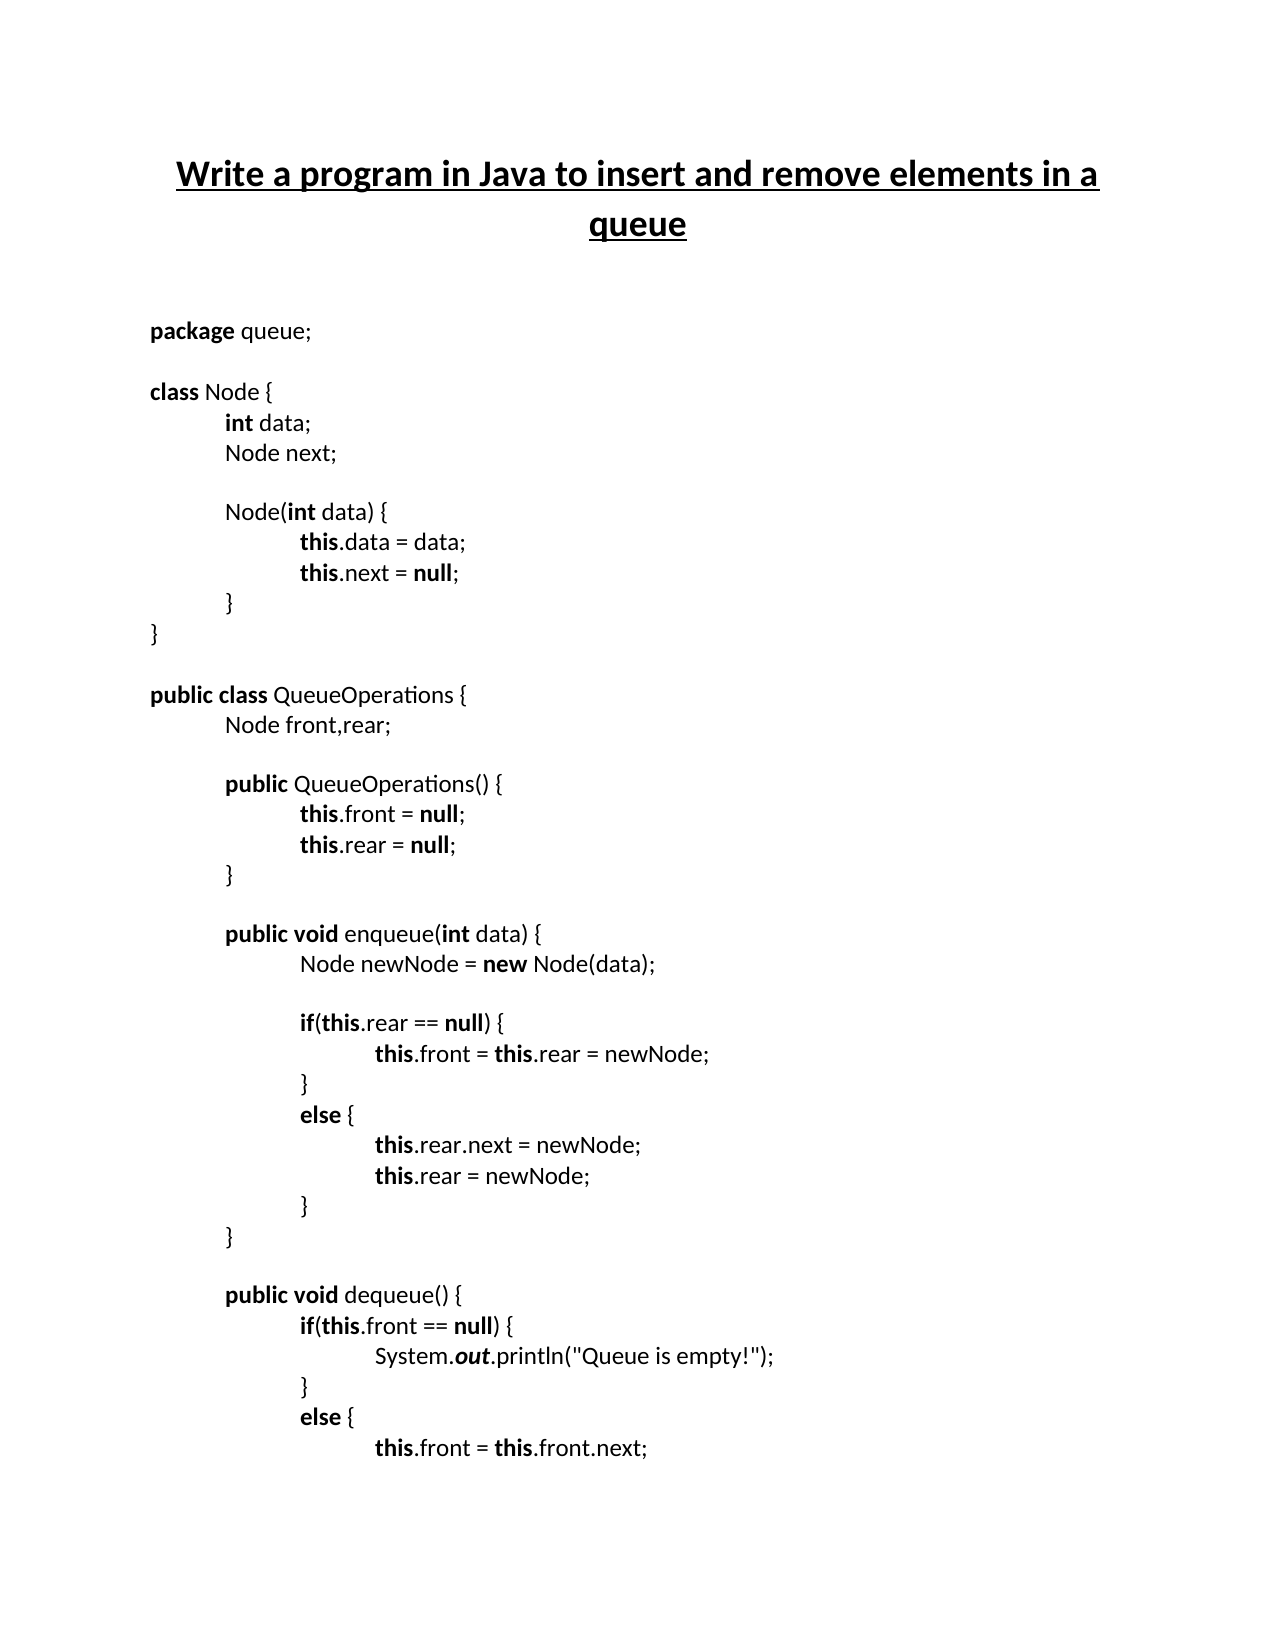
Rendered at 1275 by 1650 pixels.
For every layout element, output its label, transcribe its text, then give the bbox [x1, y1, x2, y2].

text } [150, 1068, 1125, 1099]
text } [150, 859, 1125, 890]
text this.rear = newNode; [150, 1160, 1125, 1190]
text int data; [150, 407, 1125, 437]
text this.next = null; [150, 557, 1125, 587]
text this.rear.next = newNode; [150, 1129, 1125, 1160]
text } [150, 587, 1125, 618]
text Node(int data) { [150, 496, 1125, 526]
text package queue; [150, 315, 1125, 346]
text Node next; [150, 437, 1125, 468]
text } [150, 1221, 1125, 1251]
text this.front = this.rear = newNode; [150, 1038, 1125, 1068]
text if(this.rear == null) { [150, 1007, 1125, 1038]
text else { [150, 1099, 1125, 1129]
text this.data = data; [150, 526, 1125, 557]
text this.front = this.front.next; [150, 1432, 1125, 1462]
text class Node { [150, 376, 1125, 407]
text public void dequeue() { [150, 1279, 1125, 1310]
text } [150, 1190, 1125, 1221]
text public QueueOperations() { [150, 768, 1125, 798]
text this.rear = null; [150, 829, 1125, 859]
text System.out.println("Queue is empty!"); [150, 1340, 1125, 1371]
text public class QueueOperations { [150, 679, 1125, 709]
text if(this.front == null) { [150, 1310, 1125, 1340]
text else { [150, 1401, 1125, 1432]
text this.front = null; [150, 798, 1125, 829]
text Node front,rear; [150, 709, 1125, 740]
text } [150, 1371, 1125, 1401]
text } [150, 618, 1125, 648]
text Write a program in Java to insert and remove elements in a queue [150, 150, 1125, 245]
text Node newNode = new Node(data); [150, 949, 1125, 979]
text public void enqueue(int data) { [150, 918, 1125, 949]
